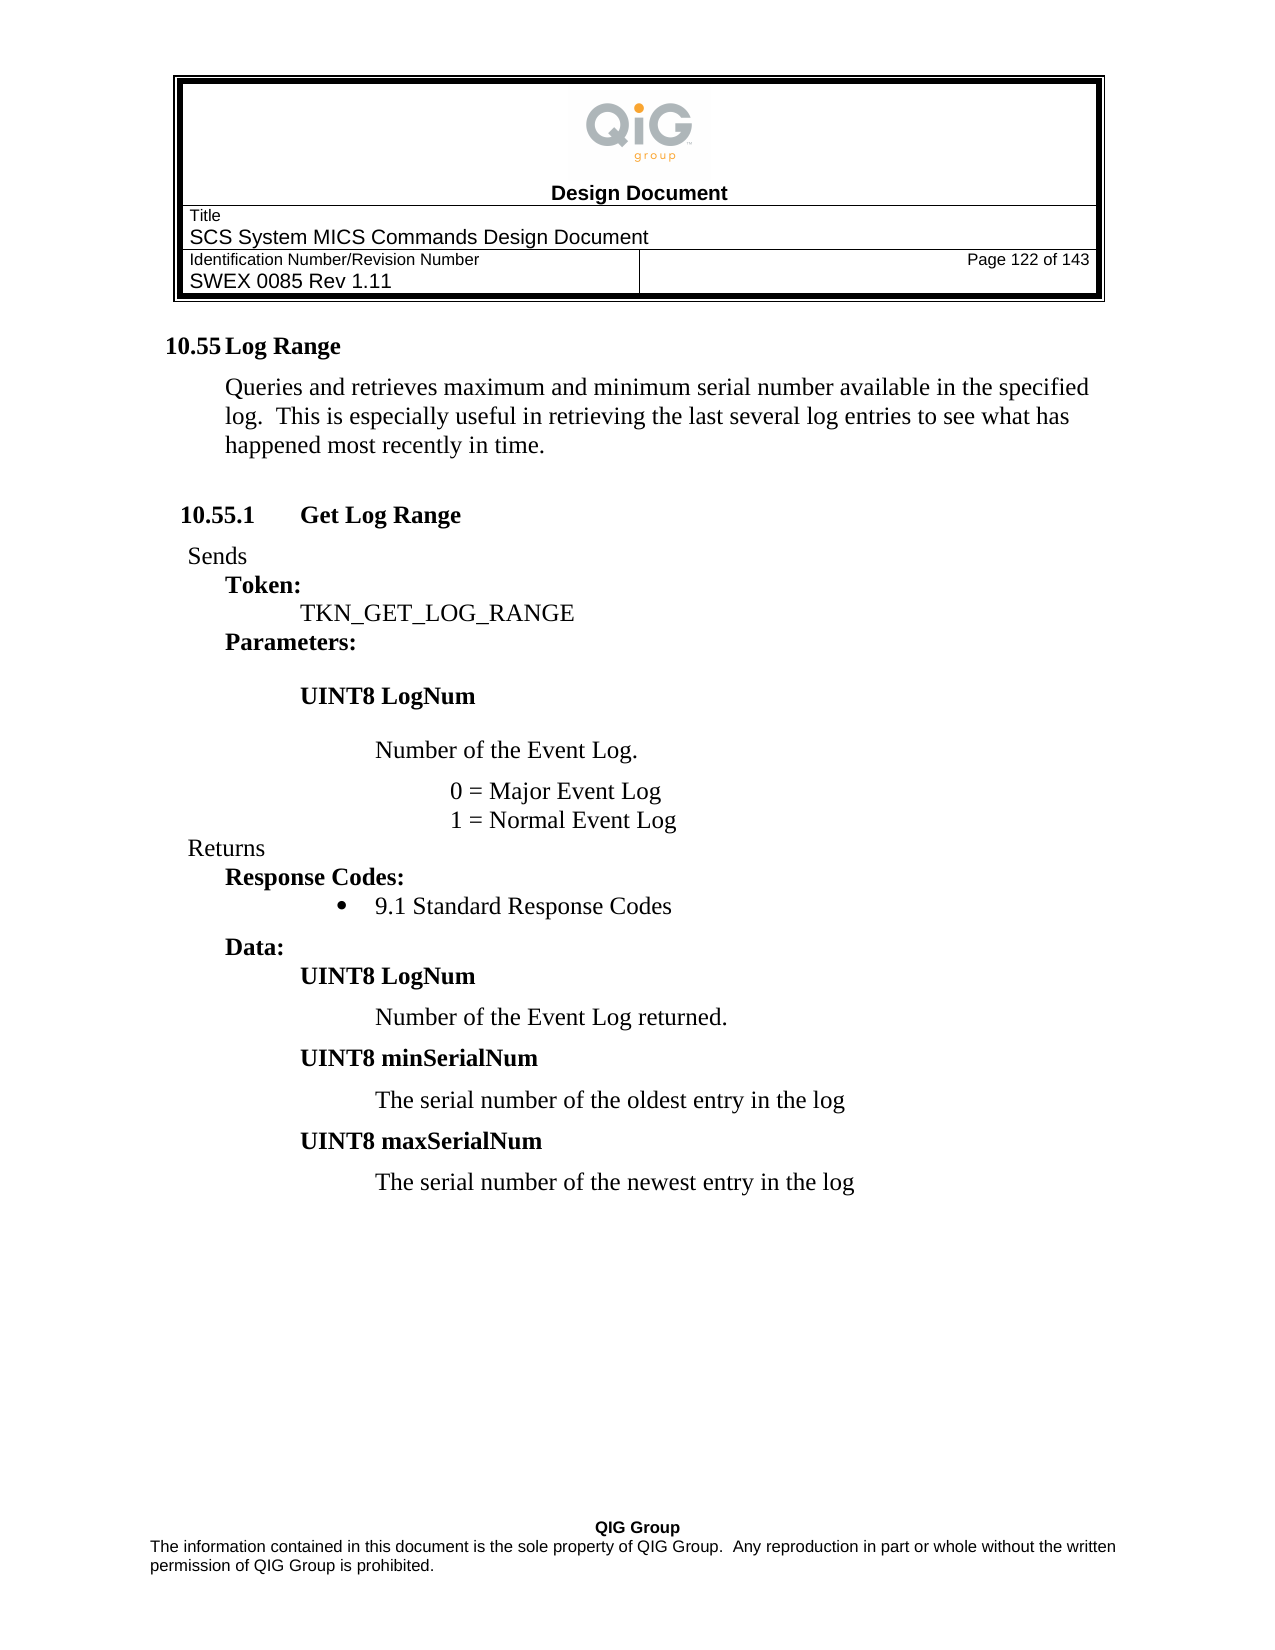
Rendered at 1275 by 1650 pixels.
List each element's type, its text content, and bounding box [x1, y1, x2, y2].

text Log Range [165, 331, 1125, 360]
text UINT8 maxSerialNum [300, 1126, 1125, 1155]
text Sends [187, 541, 1125, 570]
text Queries and retrieves maximum and minimum serial number available in the specified log. This is especially useful in retrieving the last several log entries to see what has happened most recently in time. [225, 372, 1125, 458]
text UINT8 LogNum [300, 961, 1125, 990]
text Data: [225, 932, 1125, 961]
text Returns [187, 833, 1125, 862]
text UINT8 minSerialNum [300, 1043, 1125, 1072]
subtitle Get Log Range [180, 500, 1125, 528]
text Response Codes: [225, 862, 1125, 891]
text UINT8 LogNum [300, 681, 1125, 710]
text Number of the Event Log. [375, 735, 1125, 763]
text Parameters: [225, 627, 1125, 656]
text Number of the Event Log returned. [375, 1002, 1125, 1031]
text Token: [225, 570, 1125, 598]
picture [567, 84, 711, 181]
text TKN_GET_LOG_RANGE [225, 598, 1125, 627]
text 0 = Major Event Log [450, 776, 1125, 805]
text 9.1 Standard Response Codes [337, 891, 1125, 920]
text 1 = Normal Event Log [450, 805, 1125, 833]
text The serial number of the oldest entry in the log [300, 1085, 1125, 1113]
text The serial number of the newest entry in the log [300, 1167, 1125, 1196]
